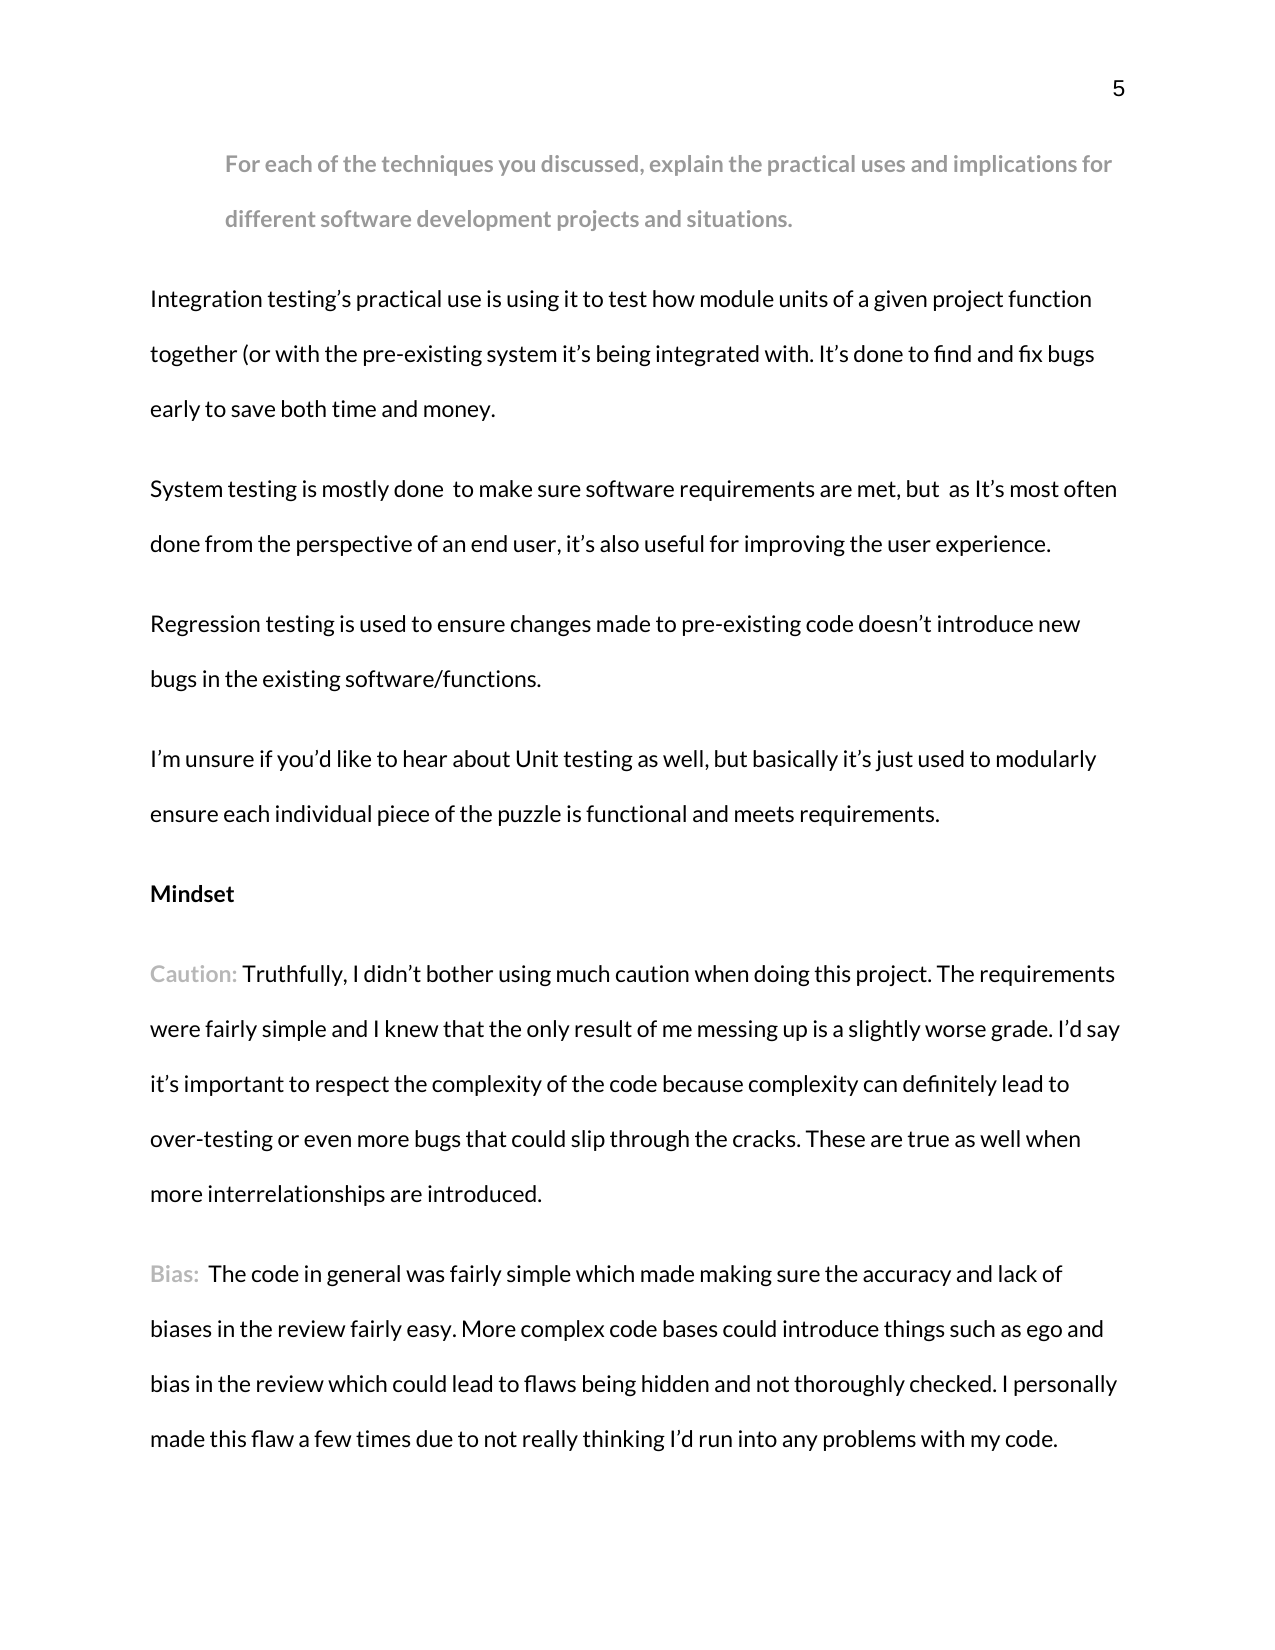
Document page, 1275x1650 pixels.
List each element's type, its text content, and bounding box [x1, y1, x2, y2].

text For each of the techniques you discussed, explain the practical uses and implications for different software development projects and situations. [150, 150, 1125, 232]
text Caution: Truthfully, I didn’t bother using much caution when doing this project. The requirements were fairly simple and I knew that the only result of me messing up is a slightly worse grade. I’d say it’s important to respect the complexity of the code because complexity can definitely lead to over-testing or even more bugs that could slip through the cracks. These are true as well when more interrelationships are introduced. [150, 960, 1125, 1207]
text System testing is mostly done to make sure software requirements are met, but as It’s most often done from the perspective of an end user, it’s also useful for improving the user experience. [150, 475, 1125, 557]
text Regression testing is used to ensure changes made to pre-existing code doesn’t introduce new bugs in the existing software/functions. [150, 610, 1125, 692]
text I’m unsure if you’d like to hear about Unit testing as well, but basically it’s just used to modularly ensure each individual piece of the puzzle is functional and meets requirements. [150, 745, 1125, 827]
text Mindset [150, 880, 1125, 907]
text Bias: The code in general was fairly simple which made making sure the accuracy and lack of biases in the review fairly easy. More complex code bases could introduce things such as ego and bias in the review which could lead to flaws being hidden and not thoroughly checked. I personally made this flaw a few times due to not really thinking I’d run into any problems with my code. [150, 1260, 1125, 1452]
text Integration testing’s practical use is using it to test how module units of a given project function together (or with the pre-existing system it’s being integrated with. It’s done to find and fix bugs early to save both time and money. [150, 285, 1125, 422]
